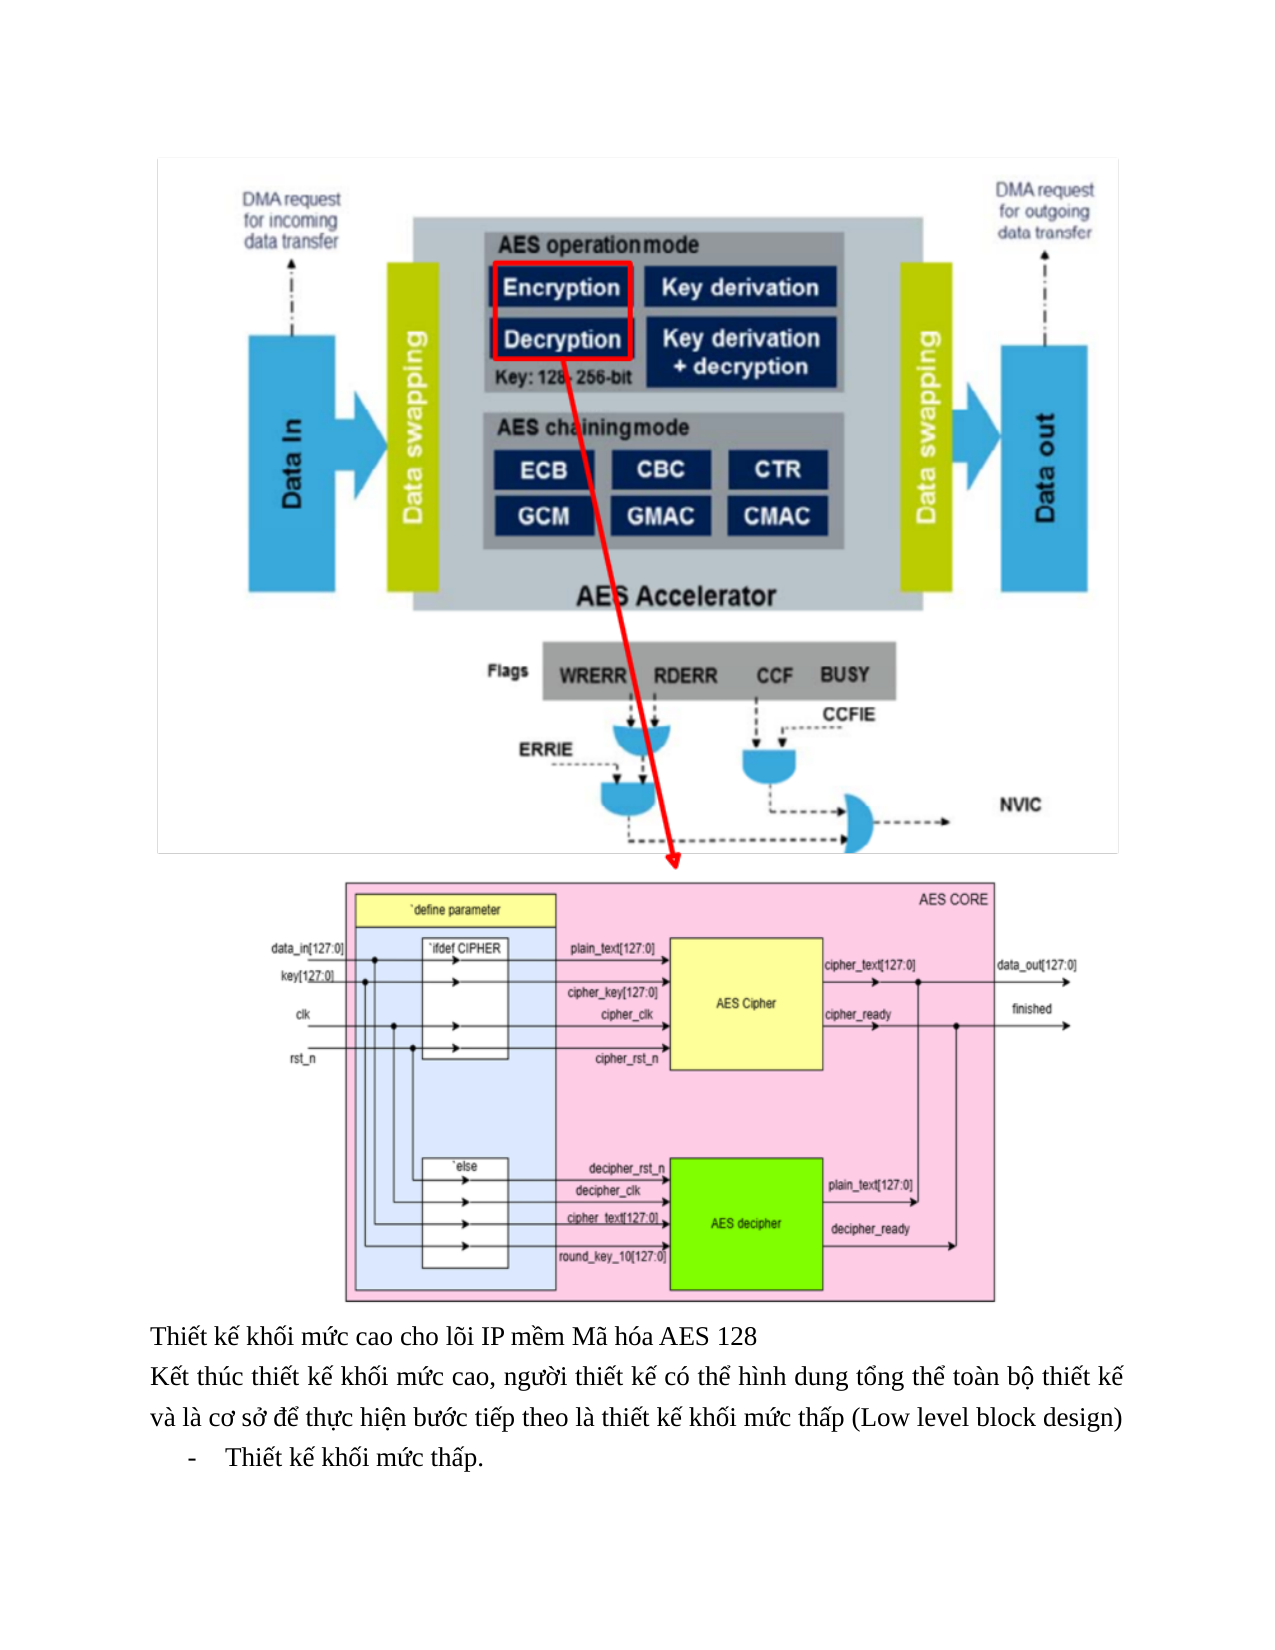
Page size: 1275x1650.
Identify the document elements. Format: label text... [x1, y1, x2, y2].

title Thiết kế khối mức thấp. [187, 1441, 1125, 1472]
title Kết thúc thiết kế khối mức cao, người thiết kế có thể hình dung tổng thể toàn bộ thiết kế và là cơ sở để thực hiện bước tiếp theo là thiết kế khối mức thấp (Low level block design) [150, 1361, 1125, 1432]
title Thiết kế khối mức cao cho lõi IP mềm Mã hóa AES 128 [150, 1320, 1125, 1351]
picture [150, 150, 1125, 1311]
